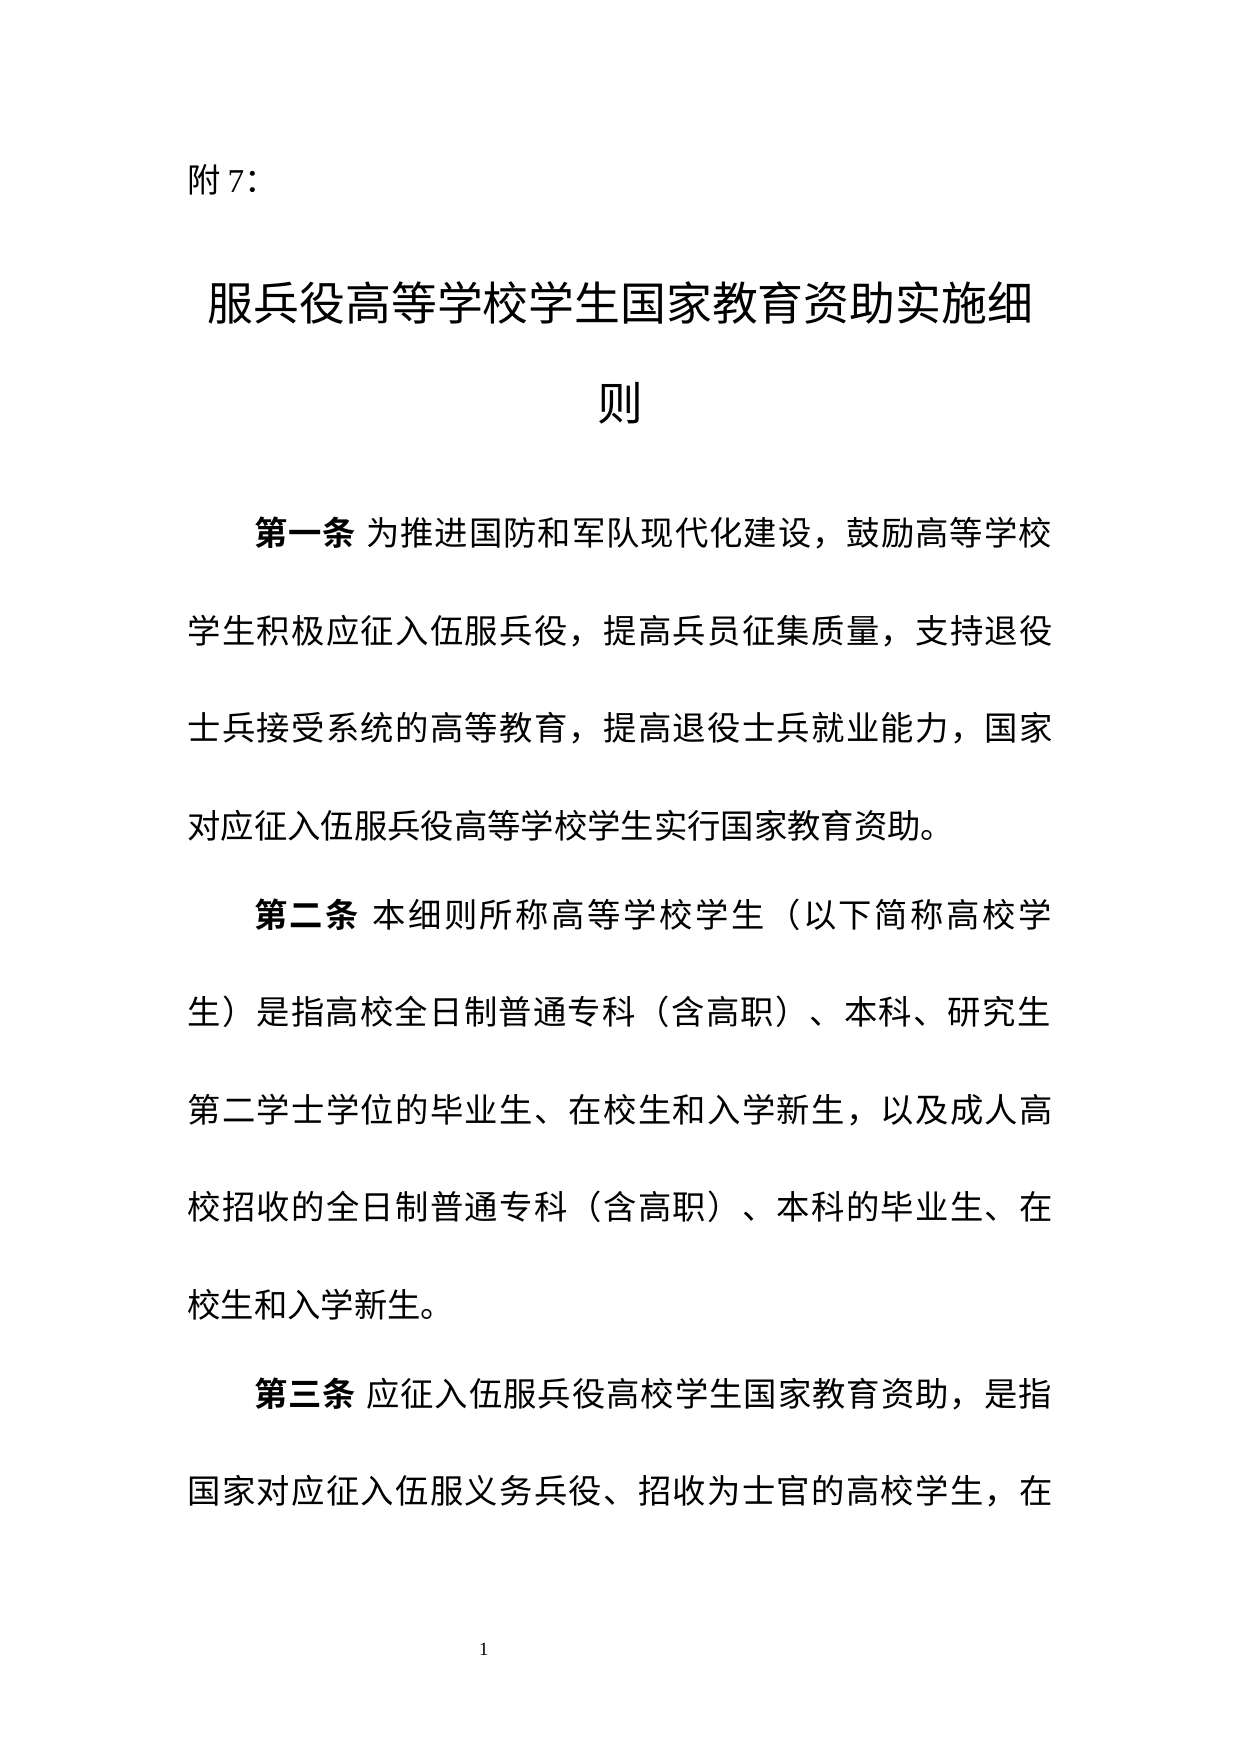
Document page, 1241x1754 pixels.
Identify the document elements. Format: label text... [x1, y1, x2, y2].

text 第一条 为推进国防和军队现代化建设，鼓励高等学校学生积极应征入伍服兵役，提高兵员征集质量，支持退役士兵接受系统的高等教育，提高退役士兵就业能力，国家对应征入伍服兵役高等学校学生实行国家教育资助。 [187, 499, 1053, 856]
text 第二条 本细则所称高等学校学生（以下简称高校学生）是指高校全日制普通专科（含高职）、本科、研究生、第二学士学位的毕业生、在校生和入学新生，以及成人高校招收的全日制普通专科（含高职）、本科的毕业生、在校生和入学新生。 [187, 880, 1053, 1335]
text 附7： [187, 146, 1053, 211]
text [187, 1359, 1053, 1522]
text 服兵役高等学校学生国家教育资助实施细则 [187, 267, 1053, 433]
